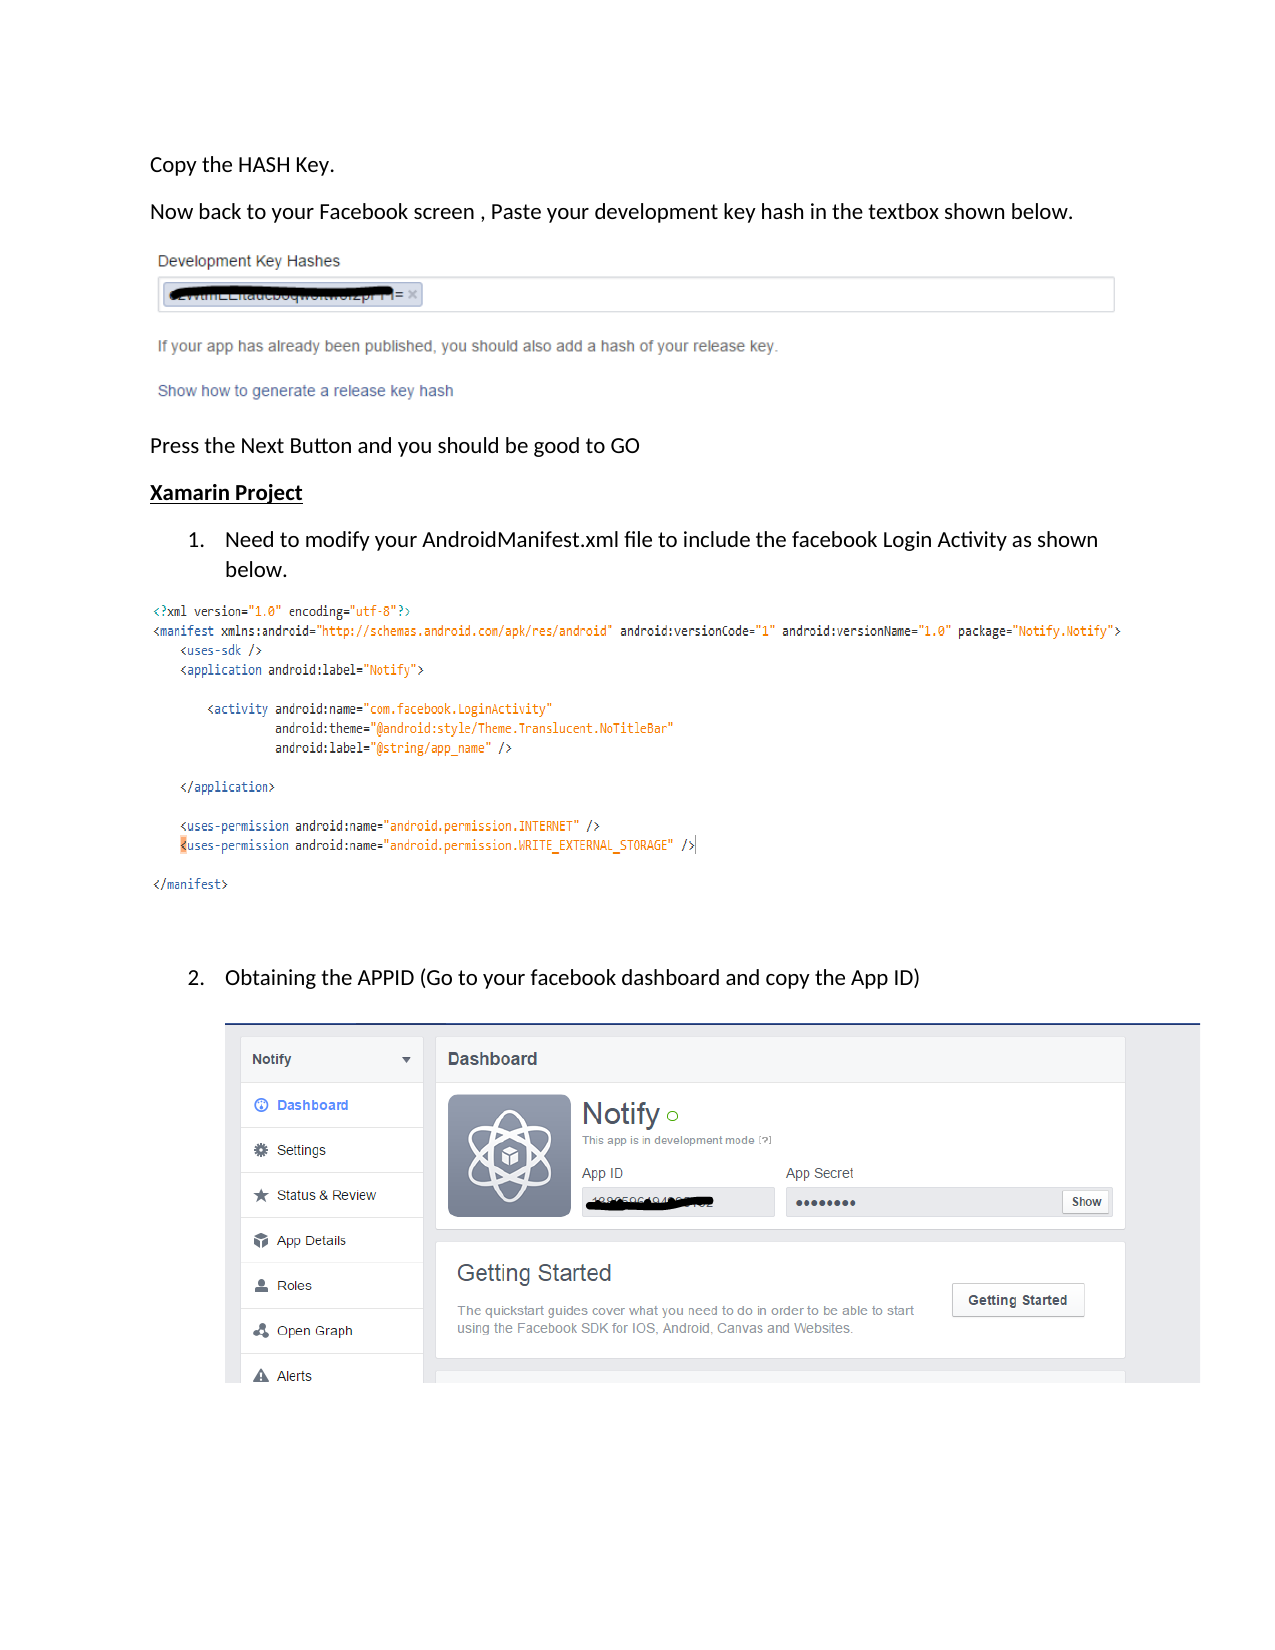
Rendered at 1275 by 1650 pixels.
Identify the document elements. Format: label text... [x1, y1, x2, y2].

text Press the Next Button and you should be good to GO [150, 432, 1125, 459]
text Now back to your Facebook screen , Paste your development key hash in the textbox shown below. [150, 197, 1125, 225]
list Obtaining the APPID (Go to your facebook dashboard and copy the App ID) [187, 963, 1125, 991]
picture [150, 243, 1125, 413]
list Need to modify your AndroidManifest.xml file to include the facebook Login Activity as shown below. [187, 525, 1125, 583]
picture [150, 602, 1125, 898]
picture [225, 1023, 1200, 1383]
text Copy the HASH Key. [150, 150, 1125, 178]
text Xamarin Project [150, 478, 1125, 506]
